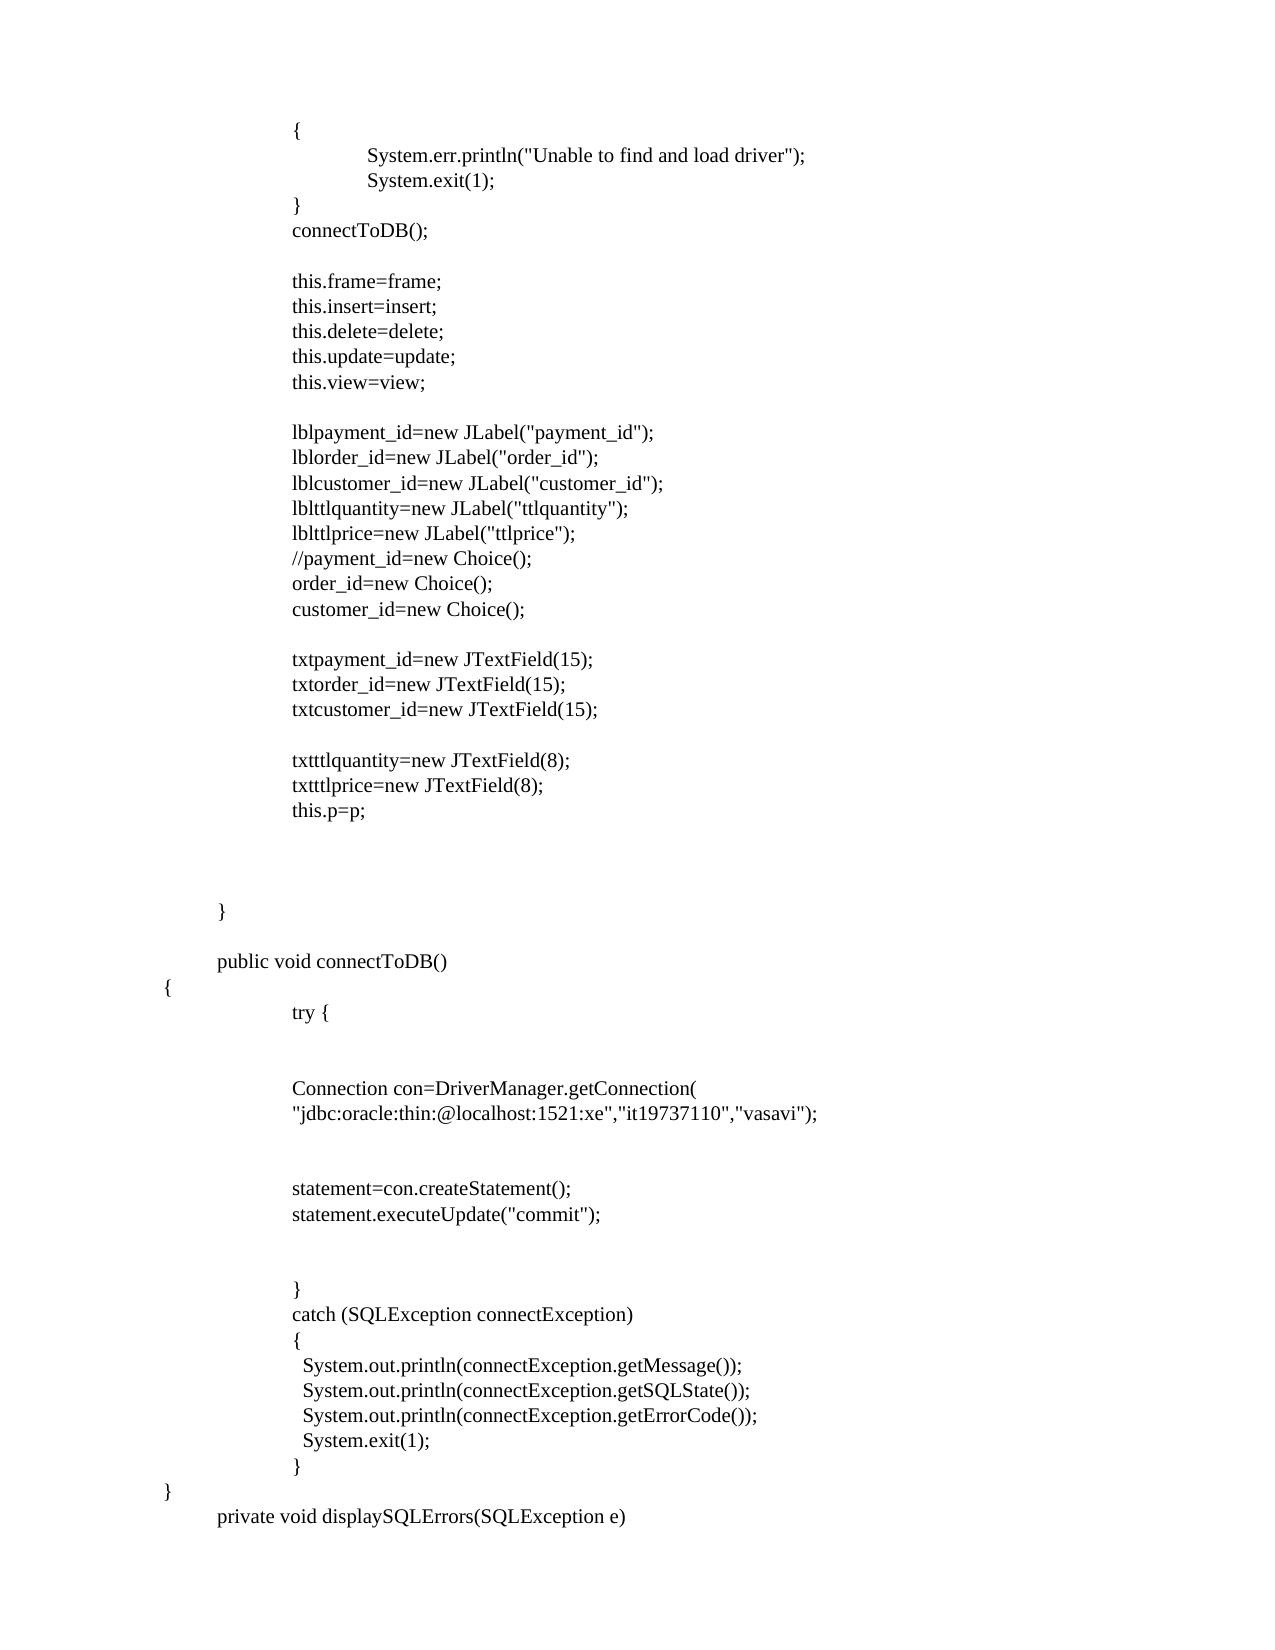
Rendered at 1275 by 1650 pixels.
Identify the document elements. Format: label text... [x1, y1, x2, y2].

text lblttlprice=new JLabel("ttlprice"); [142, 521, 1092, 545]
text txtorder_id=new JTextField(15); [142, 672, 1092, 696]
text //payment_id=new Choice(); [142, 546, 1092, 570]
text } [142, 899, 1092, 923]
text this.view=view; [142, 370, 1092, 394]
text Connection con=DriverManager.getConnection( [142, 1076, 1092, 1099]
text txtcustomer_id=new JTextField(15); [142, 697, 1092, 721]
text this.update=update; [142, 344, 1092, 368]
text System.exit(1); [142, 168, 1092, 192]
text order_id=new Choice(); [142, 571, 1092, 595]
text catch (SQLException connectException) [142, 1302, 1092, 1326]
text System.out.println(connectException.getSQLState()); [142, 1378, 1092, 1402]
text System.err.println("Unable to find and load driver"); [142, 143, 1092, 167]
text customer_id=new Choice(); [142, 597, 1092, 621]
text txtttlprice=new JTextField(8); [142, 773, 1092, 797]
text statement.executeUpdate("commit"); [142, 1202, 1092, 1226]
text "jdbc:oracle:thin:@localhost:1521:xe","it19737110","vasavi"); [142, 1101, 1092, 1125]
text lblpayment_id=new JLabel("payment_id"); [142, 420, 1092, 444]
text this.insert=insert; [142, 294, 1092, 318]
text this.p=p; [142, 798, 1092, 822]
text txtpayment_id=new JTextField(15); [142, 647, 1092, 671]
text lblcustomer_id=new JLabel("customer_id"); [142, 471, 1092, 494]
text private void displaySQLErrors(SQLException e) [142, 1504, 1092, 1528]
text System.exit(1); [142, 1428, 1092, 1452]
text System.out.println(connectException.getErrorCode()); [142, 1403, 1092, 1427]
text txtttlquantity=new JTextField(8); [142, 748, 1092, 772]
text statement=con.createStatement(); [142, 1176, 1092, 1200]
text try { [142, 1000, 1092, 1024]
text } [142, 1479, 1092, 1503]
text } [142, 193, 1092, 217]
text { [142, 1328, 1092, 1352]
text { [142, 975, 1092, 999]
text lblttlquantity=new JLabel("ttlquantity"); [142, 496, 1092, 520]
text } [142, 1277, 1092, 1301]
text public void connectToDB() [142, 949, 1092, 973]
text this.frame=frame; [142, 269, 1092, 293]
text lblorder_id=new JLabel("order_id"); [142, 445, 1092, 469]
text connectToDB(); [142, 218, 1092, 242]
text System.out.println(connectException.getMessage()); [142, 1353, 1092, 1377]
text { [142, 118, 1092, 142]
text } [142, 1454, 1092, 1478]
text this.delete=delete; [142, 319, 1092, 343]
